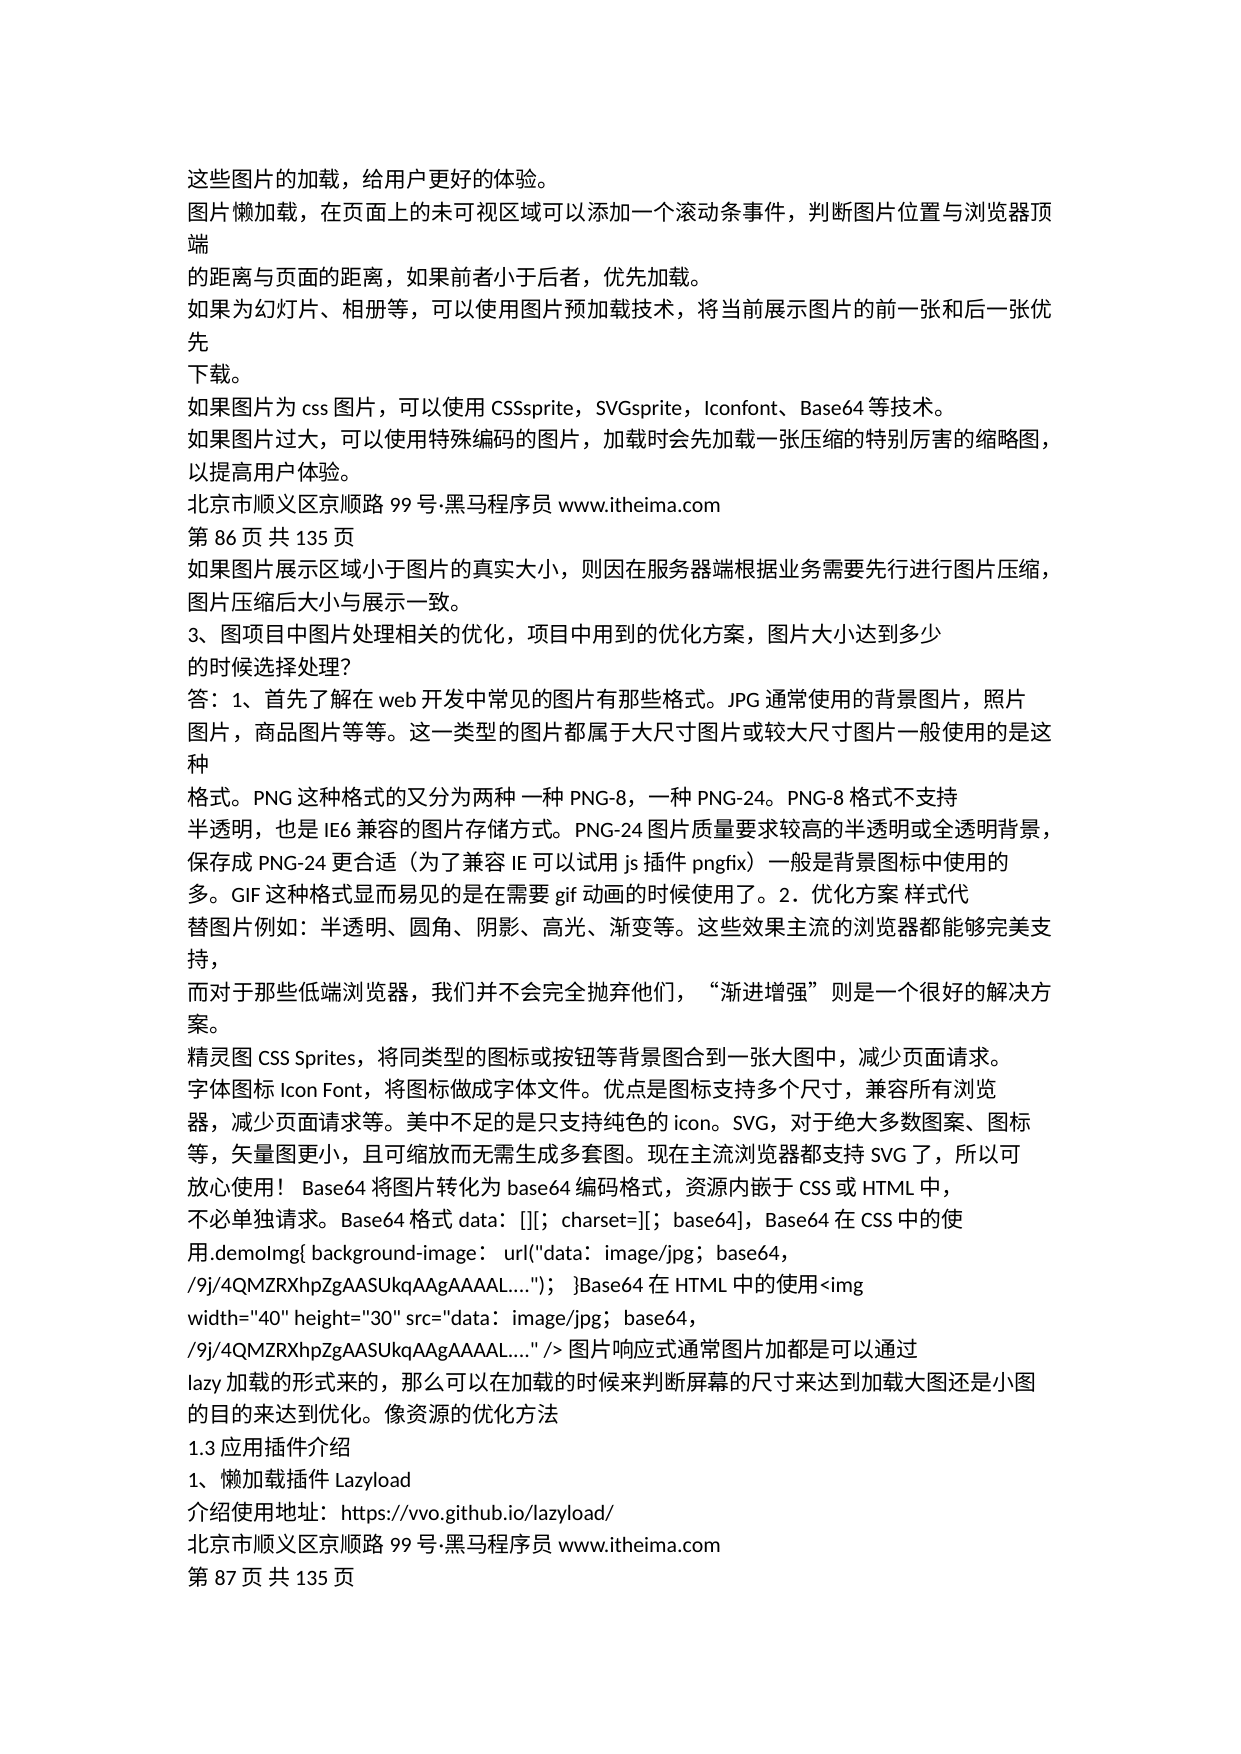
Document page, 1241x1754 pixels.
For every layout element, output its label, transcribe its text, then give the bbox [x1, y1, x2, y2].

text /9j/4QMZRXhpZgAASUkqAAgAAAAL....")； }Base64 在 HTML 中的使用<img [187, 1267, 1053, 1299]
text 图片，商品图片等等。这一类型的图片都属于大尺寸图片或较大尺寸图片一般使用的是这种 [187, 714, 1053, 779]
text 如果图片展示区域小于图片的真实大小，则因在服务器端根据业务需要先行进行图片压缩， [187, 552, 1053, 584]
text 北京市顺义区京顺路 99 号·黑马程序员 www.itheima.com [187, 1527, 1053, 1559]
text 而对于那些低端浏览器，我们并不会完全抛弃他们，“渐进增强”则是一个很好的解决方案。 [187, 974, 1053, 1039]
text 放心使用！ Base64 将图片转化为 base64 编码格式，资源内嵌于 CSS或 HTML 中， [187, 1169, 1053, 1202]
text 这些图片的加载，给用户更好的体验。 [187, 162, 1053, 194]
text 格式。PNG 这种格式的又分为两种 一种 PNG-8，一种 PNG-24。PNG-8 格式不支持 [187, 779, 1053, 812]
text 如果图片过大，可以使用特殊编码的图片，加载时会先加载一张压缩的特别厉害的缩略图， [187, 422, 1053, 454]
text 答：1、首先了解在 web 开发中常见的图片有那些格式。JPG 通常使用的背景图片，照片 [187, 682, 1053, 714]
text width="40" height="30" src="data：image/jpg；base64， [187, 1299, 1053, 1332]
text 如果为幻灯片、相册等，可以使用图片预加载技术，将当前展示图片的前一张和后一张优先 [187, 292, 1053, 357]
text /9j/4QMZRXhpZgAASUkqAAgAAAAL...." /> 图片响应式通常图片加都是可以通过 [187, 1332, 1053, 1364]
text 半透明，也是 IE6 兼容的图片存储方式。PNG-24 图片质量要求较高的半透明或全透明背景， [187, 812, 1053, 844]
text 3、图项目中图片处理相关的优化，项目中用到的优化方案，图片大小达到多少 [187, 617, 1053, 649]
text 以提高用户体验。 [187, 454, 1053, 487]
text 保存成 PNG-24 更合适（为了兼容 IE 可以试用 js 插件 pngfix）一般是背景图标中使用的 [187, 844, 1053, 877]
text 精灵图 CSS Sprites，将同类型的图标或按钮等背景图合到一张大图中，减少页面请求。 [187, 1039, 1053, 1072]
text 的距离与页面的距离，如果前者小于后者，优先加载。 [187, 259, 1053, 292]
text 北京市顺义区京顺路 99 号·黑马程序员 www.itheima.com [187, 487, 1053, 519]
text 器，减少页面请求等。美中不足的是只支持纯色的 icon。SVG，对于绝大多数图案、图标 [187, 1104, 1053, 1137]
text 下载。 [187, 357, 1053, 389]
text 介绍使用地址：https://vvo.github.io/lazyload/ [187, 1494, 1053, 1527]
text 如果图片为 css 图片，可以使用 CSSsprite，SVGsprite，Iconfont、Base64 等技术。 [187, 389, 1053, 422]
text 1、懒加载插件 Lazyload [187, 1462, 1053, 1494]
text 替图片例如：半透明、圆角、阴影、高光、渐变等。这些效果主流的浏览器都能够完美支持， [187, 909, 1053, 974]
text 等，矢量图更小，且可缩放而无需生成多套图。现在主流浏览器都支持 SVG 了，所以可 [187, 1137, 1053, 1169]
text 第 86 页 共 135 页 [187, 519, 1053, 552]
text 图片懒加载，在页面上的未可视区域可以添加一个滚动条事件，判断图片位置与浏览器顶端 [187, 194, 1053, 259]
text 图片压缩后大小与展示一致。 [187, 584, 1053, 617]
text lazy 加载的形式来的，那么可以在加载的时候来判断屏幕的尺寸来达到加载大图还是小图 [187, 1364, 1053, 1397]
text 1.3 应用插件介绍 [187, 1429, 1053, 1462]
text 第 87 页 共 135 页 [187, 1559, 1053, 1592]
text 字体图标 Icon Font，将图标做成字体文件。优点是图标支持多个尺寸，兼容所有浏览 [187, 1072, 1053, 1104]
text 的目的来达到优化。像资源的优化方法 [187, 1397, 1053, 1429]
text 多。GIF 这种格式显而易见的是在需要 gif 动画的时候使用了。2．优化方案 样式代 [187, 877, 1053, 909]
text 的时候选择处理？ [187, 649, 1053, 682]
text 不必单独请求。Base64 格式 data：[][；charset=][；base64]，Base64 在 CSS 中的使 [187, 1202, 1053, 1234]
text 用.demoImg{ background-image： url("data：image/jpg；base64， [187, 1234, 1053, 1267]
